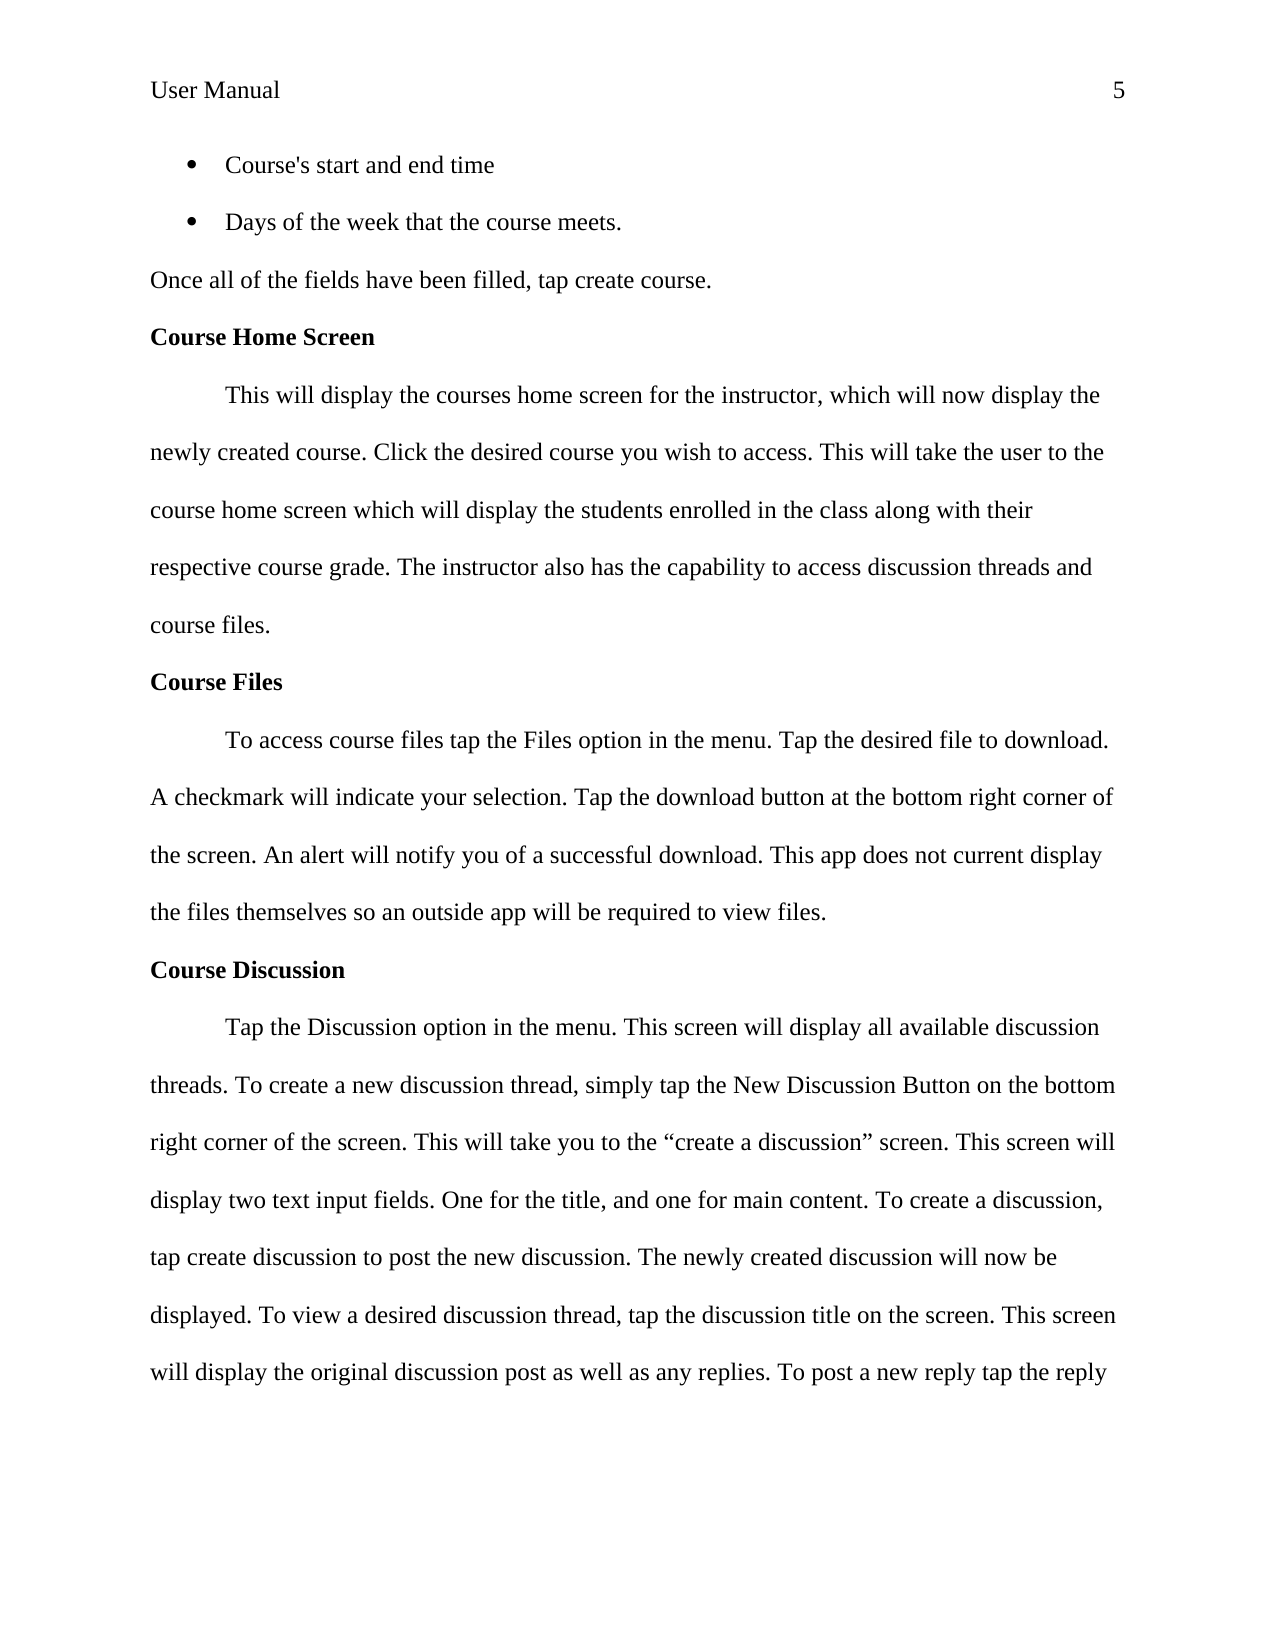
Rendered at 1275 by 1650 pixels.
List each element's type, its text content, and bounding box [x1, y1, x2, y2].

list Days of the week that the course meets. [187, 207, 1125, 236]
list Course's start and end time [187, 150, 1125, 179]
text Course Discussion [150, 955, 1125, 984]
text Course Files [150, 667, 1125, 696]
text This will display the courses home screen for the instructor, which will now display the newly created course. Click the desired course you wish to access. This will take the user to the course home screen which will display the students enrolled in the class along with their respective course grade. The instructor also has the capability to access discussion threads and course files. [150, 380, 1125, 639]
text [150, 1012, 1125, 1386]
text To access course files tap the Files option in the menu. Tap the desired file to download. A checkmark will indicate your selection. Tap the download button at the bottom right corner of the screen. An alert will notify you of a successful download. This app does not current display the files themselves so an outside app will be required to view files. [150, 725, 1125, 926]
text Course Home Screen [150, 322, 1125, 351]
text Once all of the fields have been filled, tap create course. [150, 265, 1125, 294]
